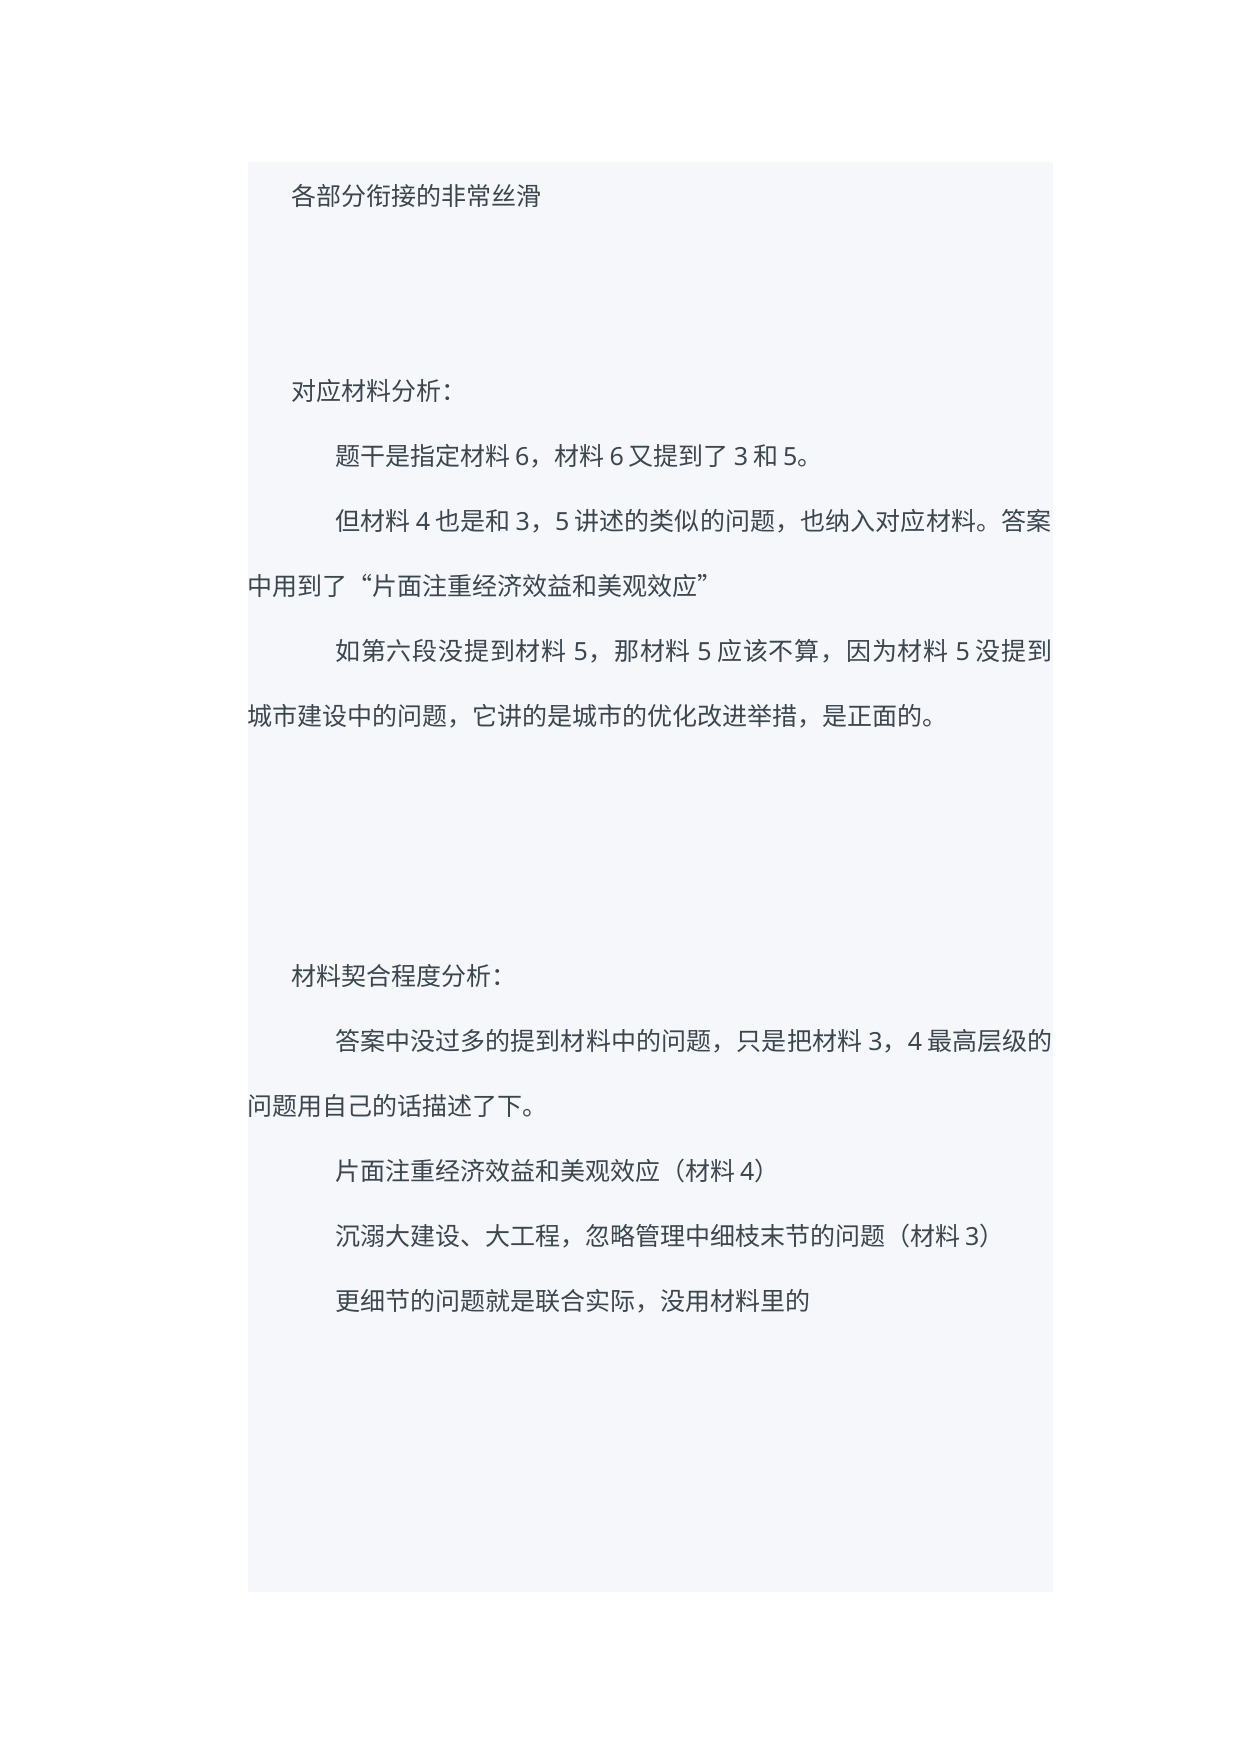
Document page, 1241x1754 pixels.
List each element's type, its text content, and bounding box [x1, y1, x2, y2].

list 如第六段没提到材料5，那材料5应该不算，因为材料5没提到城市建设中的问题，它讲的是城市的优化改进举措，是正面的。 [248, 617, 1053, 747]
list 但材料4也是和3，5讲述的类似的问题，也纳入对应材料。答案中用到了“片面注重经济效益和美观效应” [248, 487, 1053, 617]
list 题干是指定材料6，材料6又提到了3和5。 [248, 422, 1053, 487]
list 对应材料分析： [248, 357, 1053, 422]
list 材料契合程度分析： [248, 942, 1053, 1007]
list 沉溺大建设、大工程，忽略管理中细枝末节的问题（材料3） [248, 1202, 1053, 1267]
list 答案中没过多的提到材料中的问题，只是把材料3，4最高层级的问题用自己的话描述了下。 [248, 1007, 1053, 1137]
list 更细节的问题就是联合实际，没用材料里的 [248, 1267, 1053, 1332]
list 片面注重经济效益和美观效应（材料4） [248, 1137, 1053, 1202]
list 各部分衔接的非常丝滑 [248, 162, 1053, 227]
